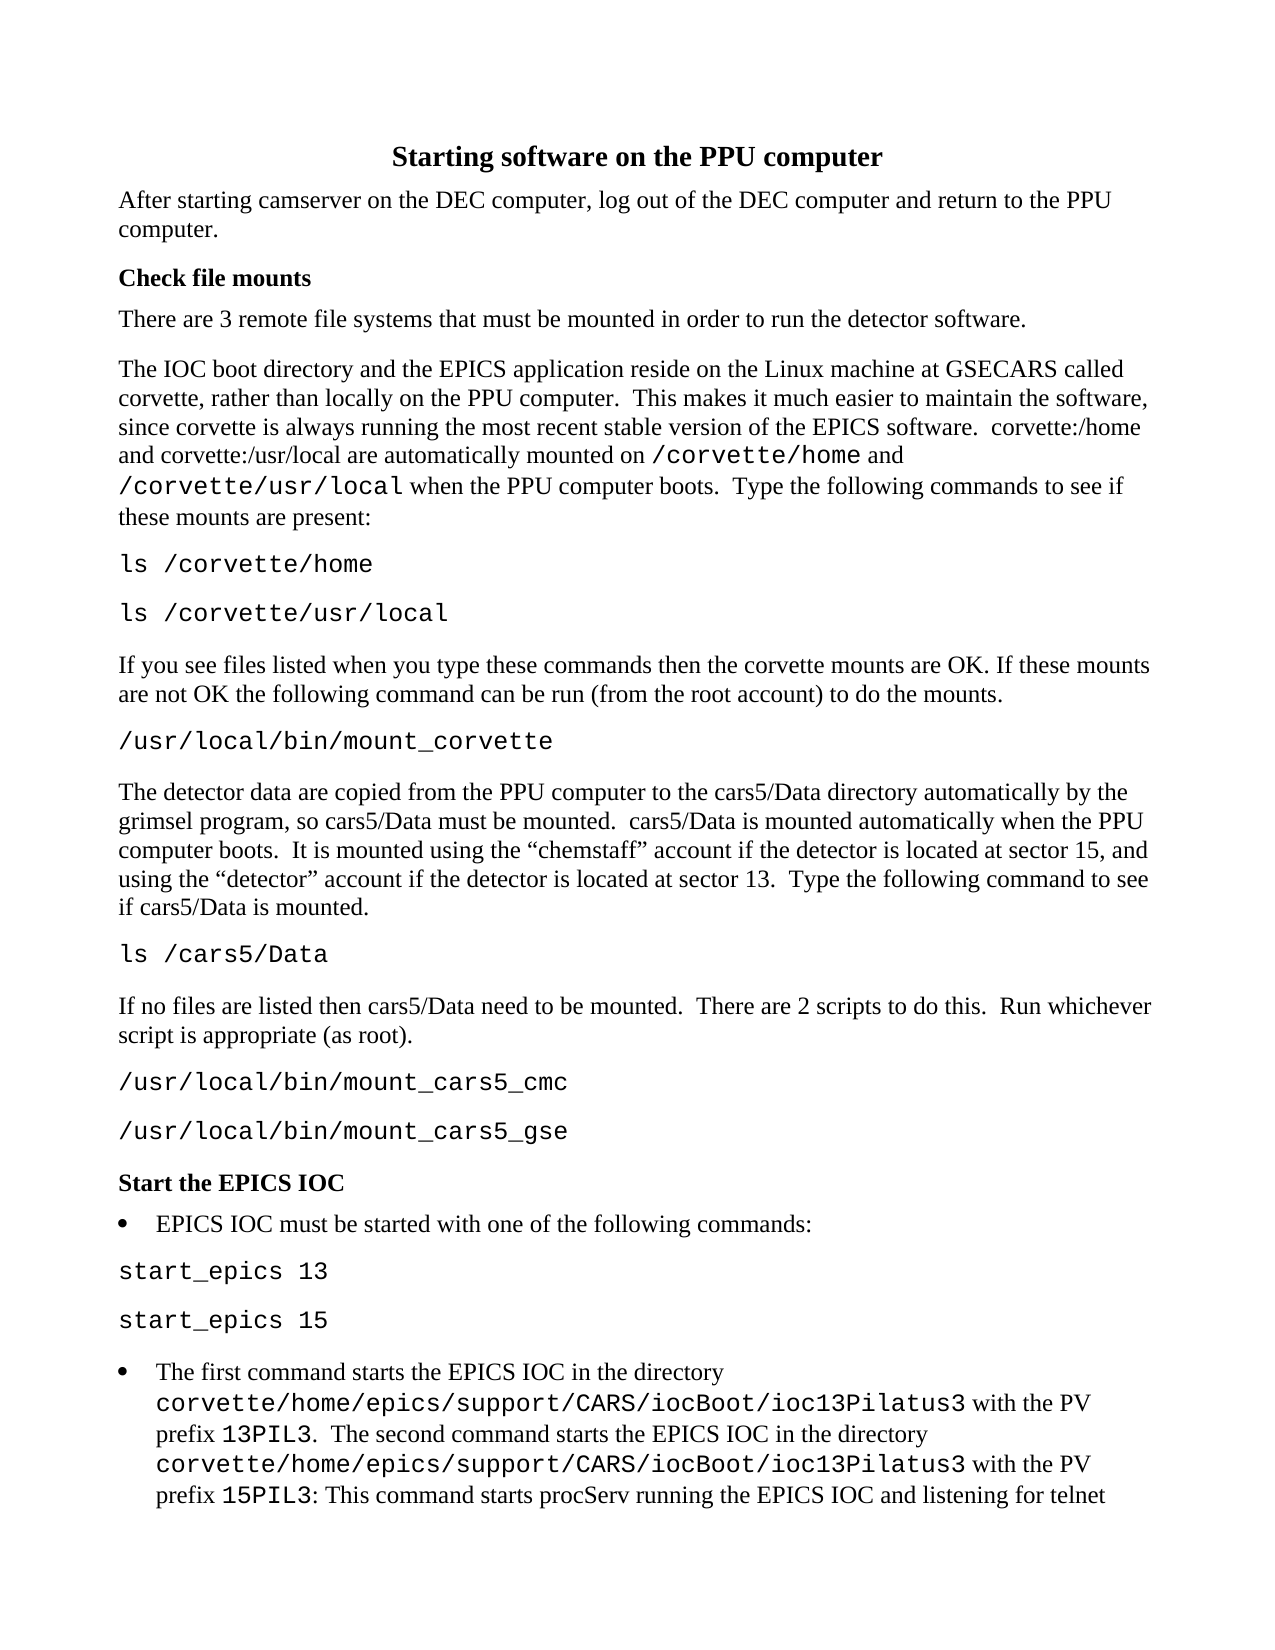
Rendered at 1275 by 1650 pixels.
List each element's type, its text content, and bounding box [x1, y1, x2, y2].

list EPICS IOC must be started with one of the following commands: [118, 1209, 1157, 1238]
text /usr/local/bin/mount_cars5_cmc [118, 1069, 1157, 1098]
text /usr/local/bin/mount_cars5_gse [118, 1119, 1157, 1147]
text ls /corvette/usr/local [118, 601, 1157, 629]
text start_epics 15 [118, 1308, 1157, 1336]
text start_epics 13 [118, 1259, 1157, 1287]
text ls /cars5/Data [118, 942, 1157, 970]
subtitle Check file mounts [118, 263, 1157, 292]
text /usr/local/bin/mount_corvette [118, 728, 1157, 757]
subtitle Starting software on the PPU computer [118, 139, 1157, 172]
text The detector data are copied from the PPU computer to the cars5/Data directory automatically by the grimsel program, so cars5/Data must be mounted. cars5/Data is mounted automatically when the PPU computer boots. It is mounted using the “chemstaff” account if the detector is located at sector 15, and using the “detector” account if the detector is located at sector 13. Type the following command to see if cars5/Data is mounted. [118, 777, 1157, 921]
text If no files are listed then cars5/Data need to be mounted. There are 2 scripts to do this. Run whichever script is appropriate (as root). [118, 991, 1157, 1049]
text There are 3 remote file systems that must be mounted in order to run the detector software. [118, 304, 1157, 333]
subtitle Start the EPICS IOC [118, 1168, 1157, 1197]
text If you see files listed when you type these commands then the corvette mounts are OK. If these mounts are not OK the following command can be run (from the root account) to do the mounts. [118, 650, 1157, 707]
text The IOC boot directory and the EPICS application reside on the Linux machine at GSECARS called corvette, rather than locally on the PPU computer. This makes it much easier to maintain the software, since corvette is always running the most recent stable version of the EPICS software. corvette:/home and corvette:/usr/local are automatically mounted on /corvette/home and /corvette/usr/local when the PPU computer boots. Type the following commands to see if these mounts are present: [118, 354, 1157, 531]
text After starting camserver on the DEC computer, log out of the DEC computer and return to the PPU computer. [118, 185, 1157, 242]
text ls /corvette/home [118, 552, 1157, 580]
